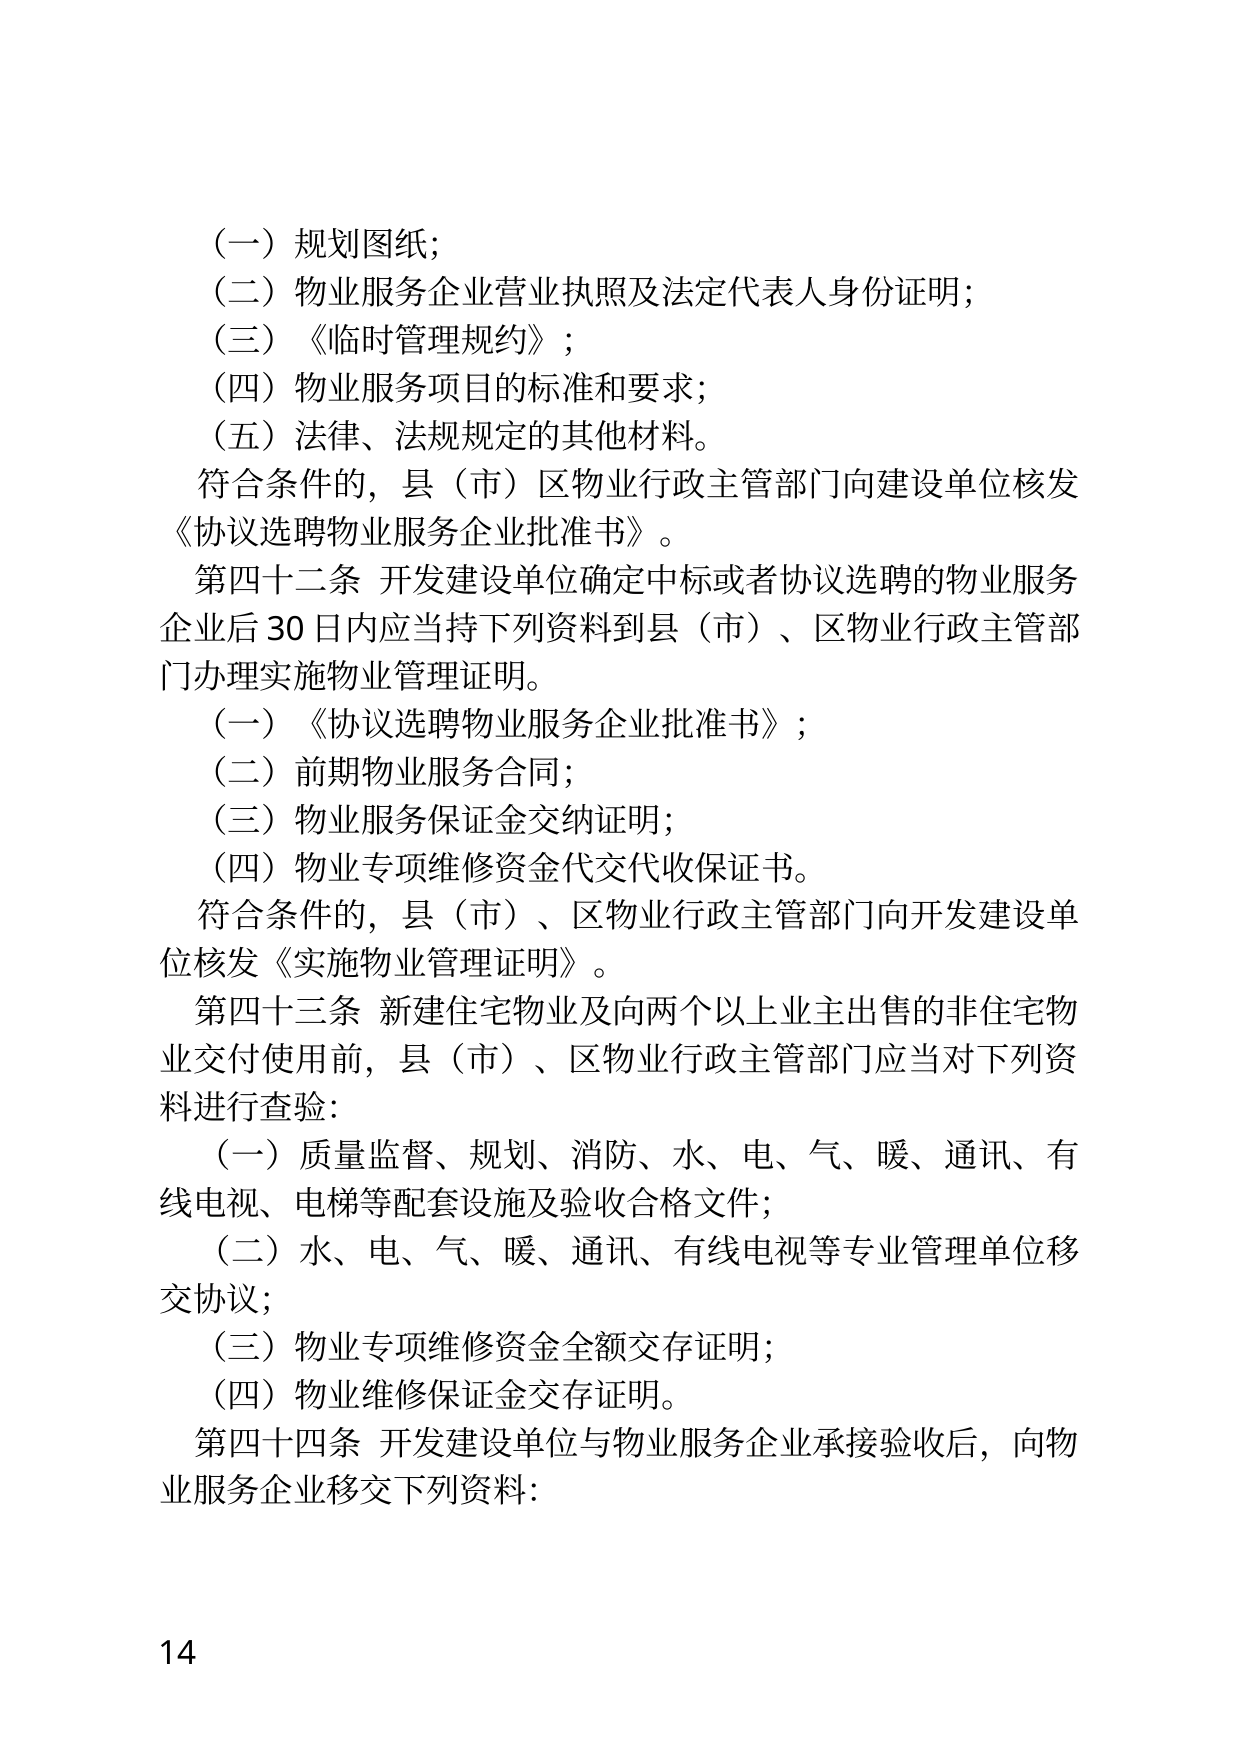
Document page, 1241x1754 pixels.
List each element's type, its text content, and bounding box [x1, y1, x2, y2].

text （四）物业维修保证金交存证明。 [159, 1369, 1081, 1417]
text （三）《临时管理规约》； [159, 314, 1081, 362]
text 第四十二条 开发建设单位确定中标或者协议选聘的物业服务企业后30日内应当持下列资料到县（市）、区物业行政主管部门办理实施物业管理证明。 [159, 554, 1081, 698]
text 符合条件的，县（市）区物业行政主管部门向建设单位核发《协议选聘物业服务企业批准书》。 [159, 458, 1081, 554]
text （二）水、电、气、暖、通讯、有线电视等专业管理单位移交协议； [159, 1225, 1081, 1321]
text （四）物业服务项目的标准和要求； [159, 362, 1081, 410]
text （五）法律、法规规定的其他材料。 [159, 410, 1081, 458]
text （一）质量监督、规划、消防、水、电、气、暖、通讯、有线电视、电梯等配套设施及验收合格文件； [159, 1129, 1081, 1225]
text （一）规划图纸； [159, 218, 1081, 266]
text （四）物业专项维修资金代交代收保证书。 [159, 842, 1081, 889]
text （二）物业服务企业营业执照及法定代表人身份证明； [159, 266, 1081, 314]
text （一）《协议选聘物业服务企业批准书》； [159, 698, 1081, 746]
text （二）前期物业服务合同； [159, 746, 1081, 794]
text 第四十三条 新建住宅物业及向两个以上业主出售的非住宅物业交付使用前，县（市）、区物业行政主管部门应当对下列资料进行查验： [159, 985, 1081, 1129]
text 符合条件的，县（市）、区物业行政主管部门向开发建设单位核发《实施物业管理证明》。 [159, 889, 1081, 985]
text （三）物业服务保证金交纳证明； [159, 794, 1081, 842]
text 第四十四条 开发建设单位与物业服务企业承接验收后，向物业服务企业移交下列资料： [159, 1417, 1081, 1512]
text （三）物业专项维修资金全额交存证明； [159, 1321, 1081, 1369]
